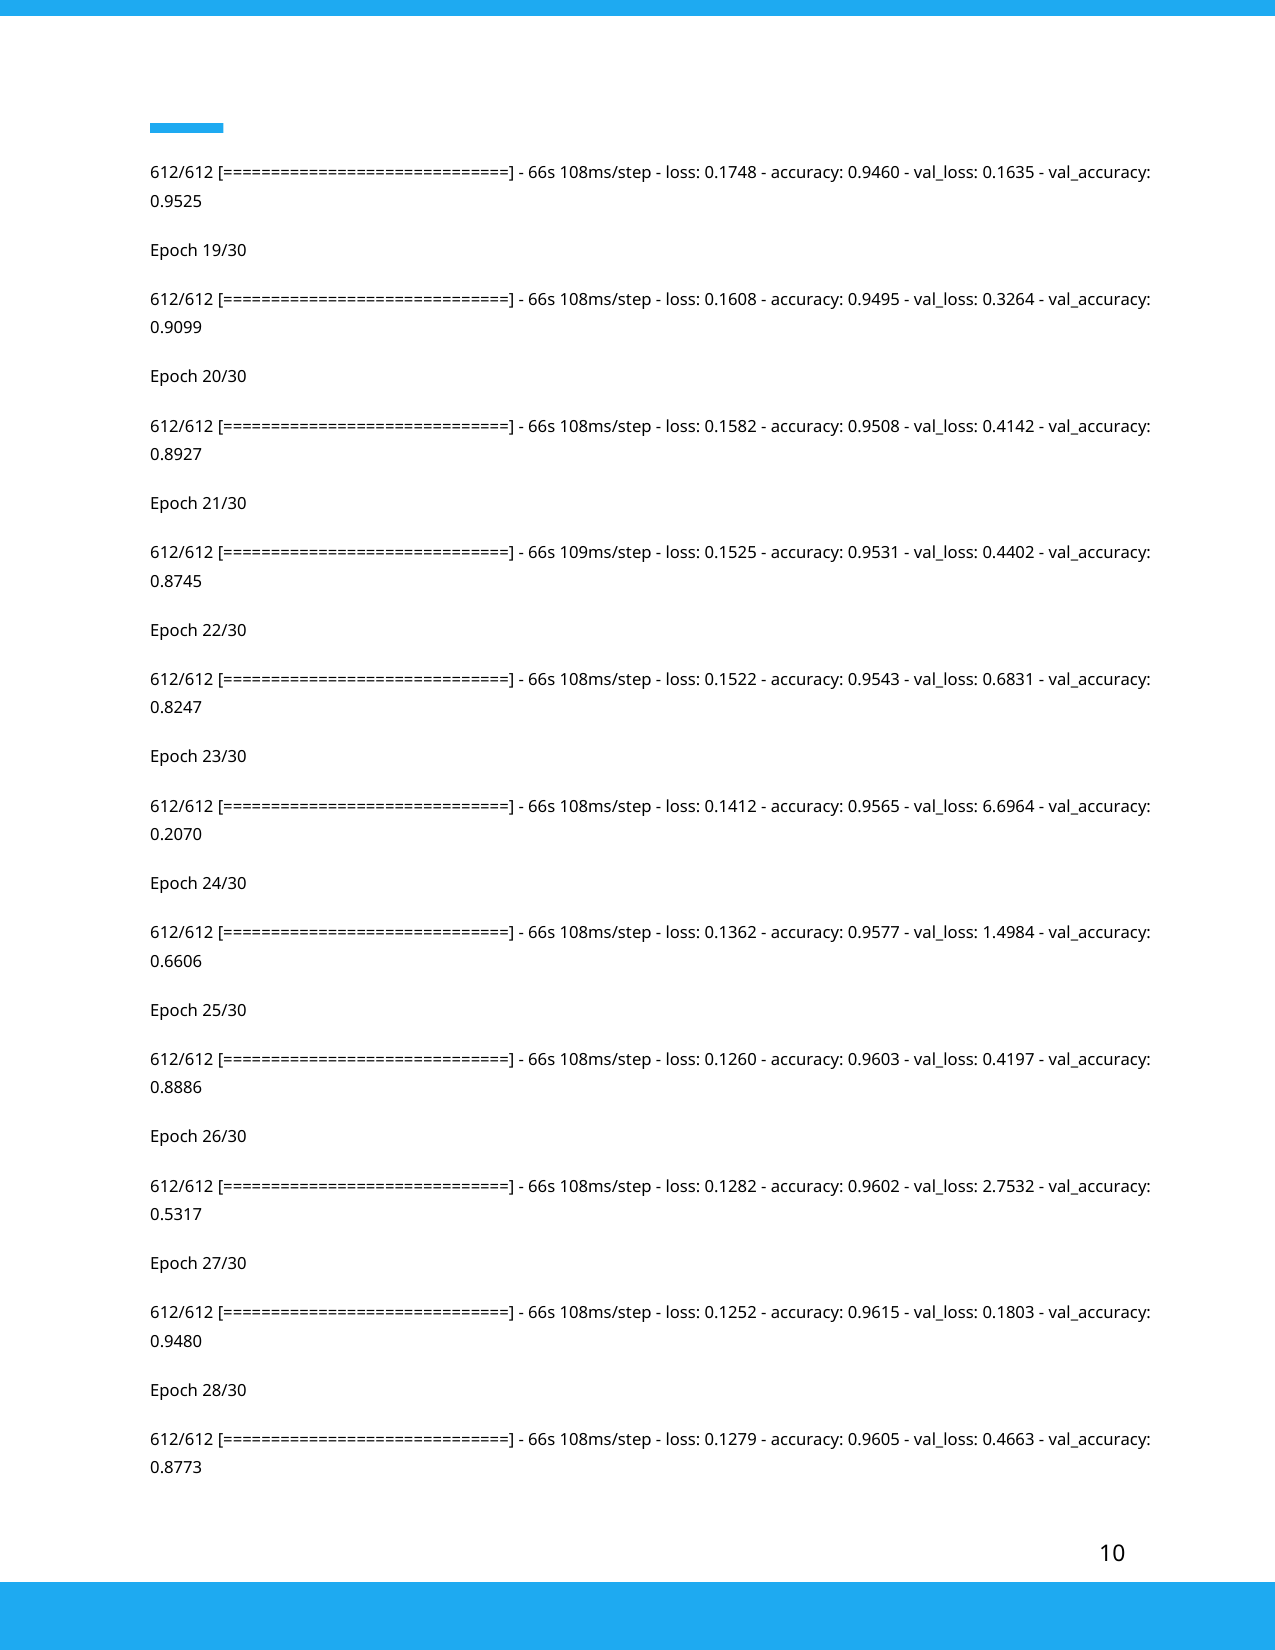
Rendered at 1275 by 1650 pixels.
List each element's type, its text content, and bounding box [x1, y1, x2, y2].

text Epoch 22/30 [150, 618, 1200, 641]
text Epoch 21/30 [150, 492, 1200, 514]
text 612/612 [==============================] - 66s 108ms/step - loss: 0.1748 - accuracy: 0.9460 - val_loss: 0.1635 - val_accuracy: 0.9525 [150, 161, 1200, 212]
text 612/612 [==============================] - 66s 108ms/step - loss: 0.1608 - accuracy: 0.9495 - val_loss: 0.3264 - val_accuracy: 0.9099 [150, 287, 1200, 338]
text Epoch 20/30 [150, 365, 1200, 388]
text Epoch 28/30 [150, 1378, 1200, 1401]
picture [150, 123, 224, 133]
picture [0, 1582, 1275, 1650]
text 612/612 [==============================] - 66s 108ms/step - loss: 0.1522 - accuracy: 0.9543 - val_loss: 0.6831 - val_accuracy: 0.8247 [150, 667, 1200, 718]
text 612/612 [==============================] - 66s 108ms/step - loss: 0.1582 - accuracy: 0.9508 - val_loss: 0.4142 - val_accuracy: 0.8927 [150, 414, 1200, 465]
text 612/612 [==============================] - 66s 108ms/step - loss: 0.1252 - accuracy: 0.9615 - val_loss: 0.1803 - val_accuracy: 0.9480 [150, 1301, 1200, 1352]
text Epoch 19/30 [150, 238, 1200, 261]
text Epoch 23/30 [150, 745, 1200, 768]
text 612/612 [==============================] - 66s 108ms/step - loss: 0.1362 - accuracy: 0.9577 - val_loss: 1.4984 - val_accuracy: 0.6606 [150, 921, 1200, 972]
text 612/612 [==============================] - 66s 109ms/step - loss: 0.1525 - accuracy: 0.9531 - val_loss: 0.4402 - val_accuracy: 0.8745 [150, 541, 1200, 592]
text 612/612 [==============================] - 66s 108ms/step - loss: 0.1412 - accuracy: 0.9565 - val_loss: 6.6964 - val_accuracy: 0.2070 [150, 794, 1200, 845]
text Epoch 25/30 [150, 998, 1200, 1021]
text 612/612 [==============================] - 66s 108ms/step - loss: 0.1279 - accuracy: 0.9605 - val_loss: 0.4663 - val_accuracy: 0.8773 [150, 1427, 1200, 1478]
picture [0, 0, 1275, 16]
text Epoch 27/30 [150, 1252, 1200, 1274]
text 612/612 [==============================] - 66s 108ms/step - loss: 0.1282 - accuracy: 0.9602 - val_loss: 2.7532 - val_accuracy: 0.5317 [150, 1174, 1200, 1225]
text Epoch 26/30 [150, 1125, 1200, 1148]
text 612/612 [==============================] - 66s 108ms/step - loss: 0.1260 - accuracy: 0.9603 - val_loss: 0.4197 - val_accuracy: 0.8886 [150, 1047, 1200, 1098]
text Epoch 24/30 [150, 872, 1200, 894]
